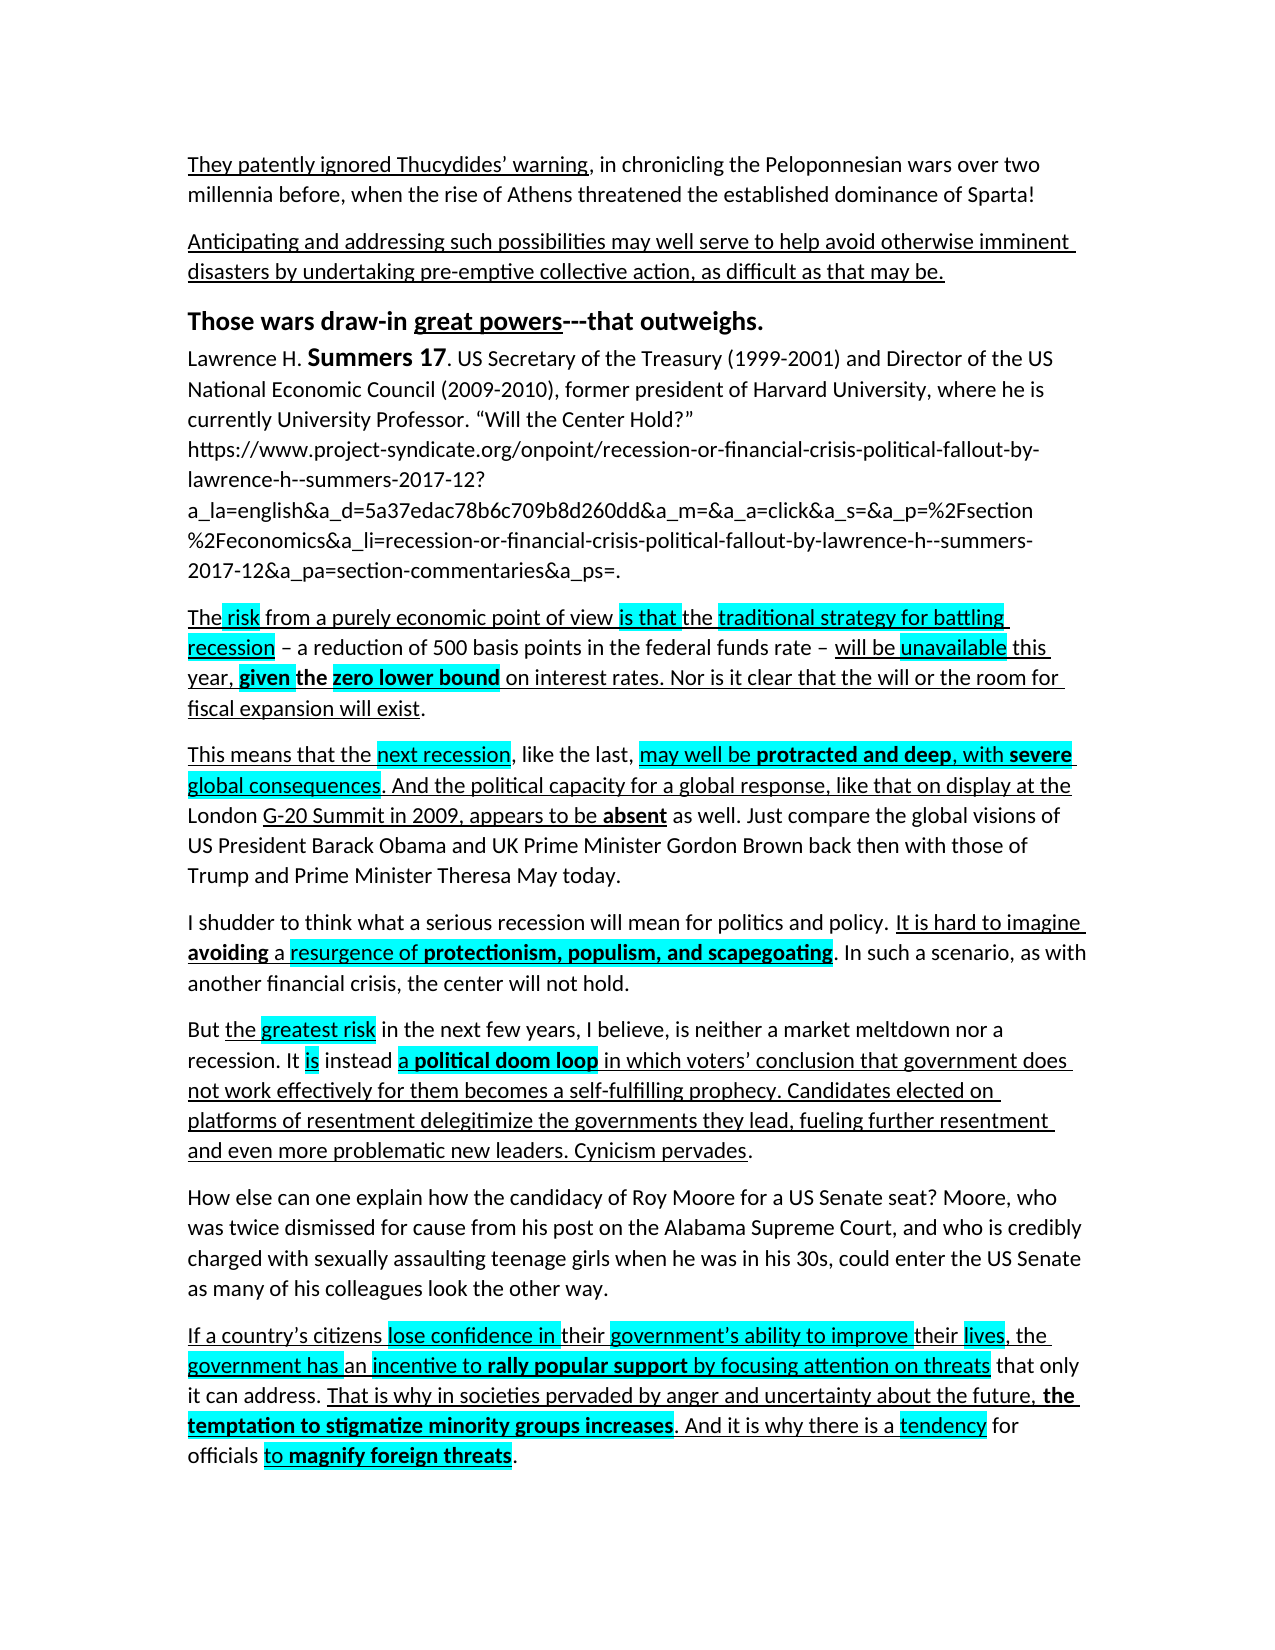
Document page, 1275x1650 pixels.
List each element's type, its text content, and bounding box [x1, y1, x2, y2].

text Anticipating and addressing such possibilities may well serve to help avoid otherwise imminent disasters by undertaking pre-emptive collective action, as difficult as that may be. [187, 227, 1087, 285]
text The risk from a purely economic point of view is that the traditional strategy for battling recession – a reduction of 500 basis points in the federal funds rate – will be unavailable this year, given the zero lower bound on interest rates. Nor is it clear that the will or the room for fiscal expansion will exist. [187, 603, 1087, 722]
text This means that the next recession, like the last, may well be protracted and deep, with severe global consequences. And the political capacity for a global response, like that on display at the London G-20 Summit in 2009, appears to be absent as well. Just compare the global visions of US President Barack Obama and UK Prime Minister Gordon Brown back then with those of Trump and Prime Minister Theresa May today. [187, 741, 1087, 889]
text If a country’s citizens lose confidence in their government’s ability to improve their lives, the government has an incentive to rally popular support by focusing attention on threats that only it can address. That is why in societies pervaded by anger and uncertainty about the future, the temptation to stigmatize minority groups increases. And it is why there is a tendency for officials to magnify foreign threats. [187, 1321, 1087, 1470]
text They patently ignored Thucydides’ warning, in chronicling the Peloponnesian wars over two millennia before, when the rise of Athens threatened the established dominance of Sparta! [187, 150, 1087, 208]
subtitle Those wars draw-in great powers---that outweighs. [187, 304, 1087, 337]
text But the greatest risk in the next few years, I believe, is neither a market meltdown nor a recession. It is instead a political doom loop in which voters’ conclusion that government does not work effectively for them becomes a self-fulfilling prophecy. Candidates elected on platforms of resentment delegitimize the governments they lead, fueling further resentment and even more problematic new leaders. Cynicism pervades. [187, 1016, 1087, 1164]
text I shudder to think what a serious recession will mean for politics and policy. It is hard to imagine avoiding a resurgence of protectionism, populism, and scapegoating. In such a scenario, as with another financial crisis, the center will not hold. [187, 908, 1087, 997]
text Lawrence H. Summers 17. US Secretary of the Treasury (1999-2001) and Director of the US National Economic Council (2009-2010), former president of Harvard University, where he is currently University Professor. “Will the Center Hold?” https://www.project-syndicate.org/onpoint/recession-or-financial-crisis-political-fallout-by-lawrence-h--summers-2017-12?a_la=english&a_d=5a37edac78b6c709b8d260dd&a_m=&a_a=click&a_s=&a_p=%2Fsection%2Feconomics&a_li=recession-or-financial-crisis-political-fallout-by-lawrence-h--summers-2017-12&a_pa=section-commentaries&a_ps=. [187, 340, 1087, 584]
text How else can one explain how the candidacy of Roy Moore for a US Senate seat? Moore, who was twice dismissed for cause from his post on the Alabama Supreme Court, and who is credibly charged with sexually assaulting teenage girls when he was in his 30s, could enter the US Senate as many of his colleagues look the other way. [187, 1183, 1087, 1302]
